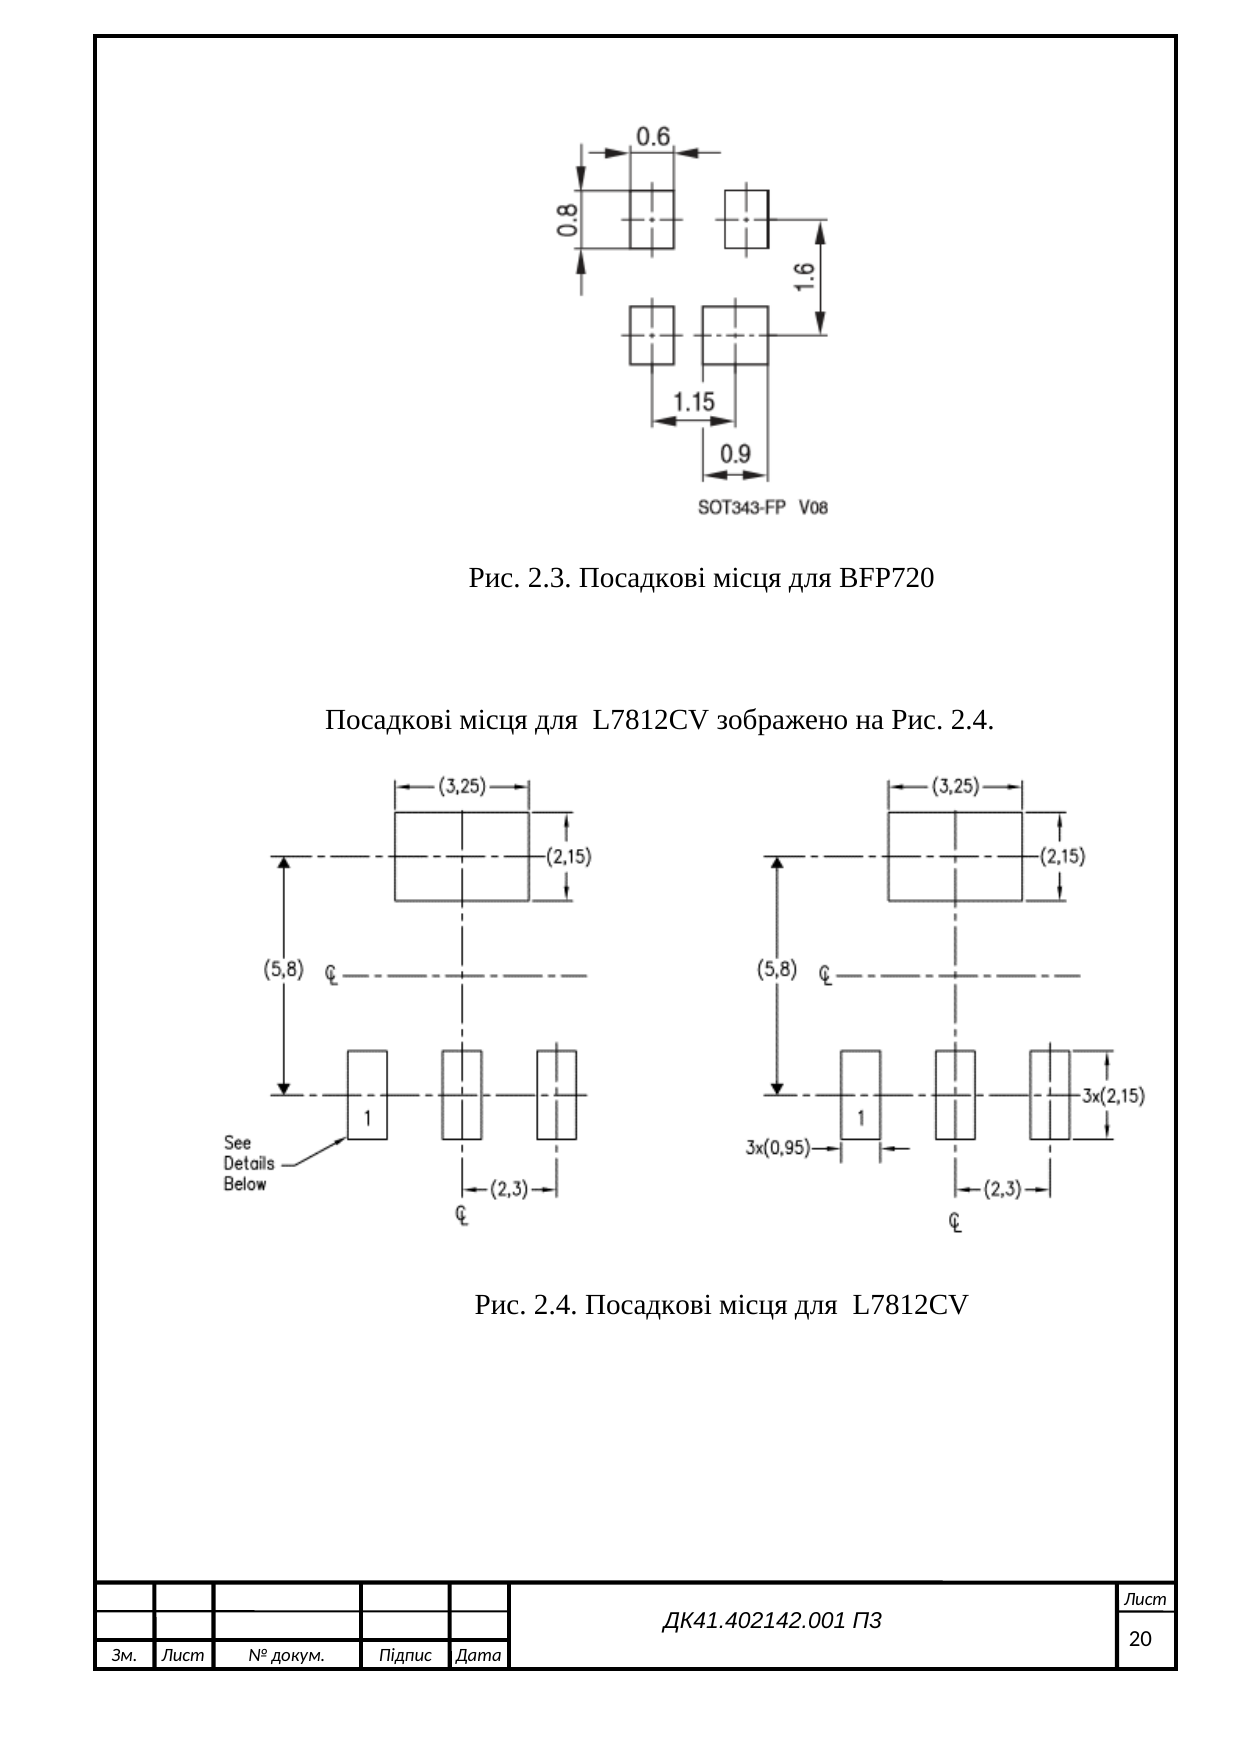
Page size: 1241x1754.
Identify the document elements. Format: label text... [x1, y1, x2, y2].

text Посадкові місця для L7812CV зображено на Рис. 2.4. [251, 702, 1152, 736]
picture [177, 773, 1167, 1253]
table_cell Рис. 2.4. Посадкові місця для L7812CV [251, 1287, 1192, 1354]
table_header [166, 773, 1177, 1287]
picture [513, 118, 889, 526]
table_cell Рис. 2.3. Посадкові місця для BFP720 [251, 560, 1152, 702]
table_header [251, 118, 1152, 560]
